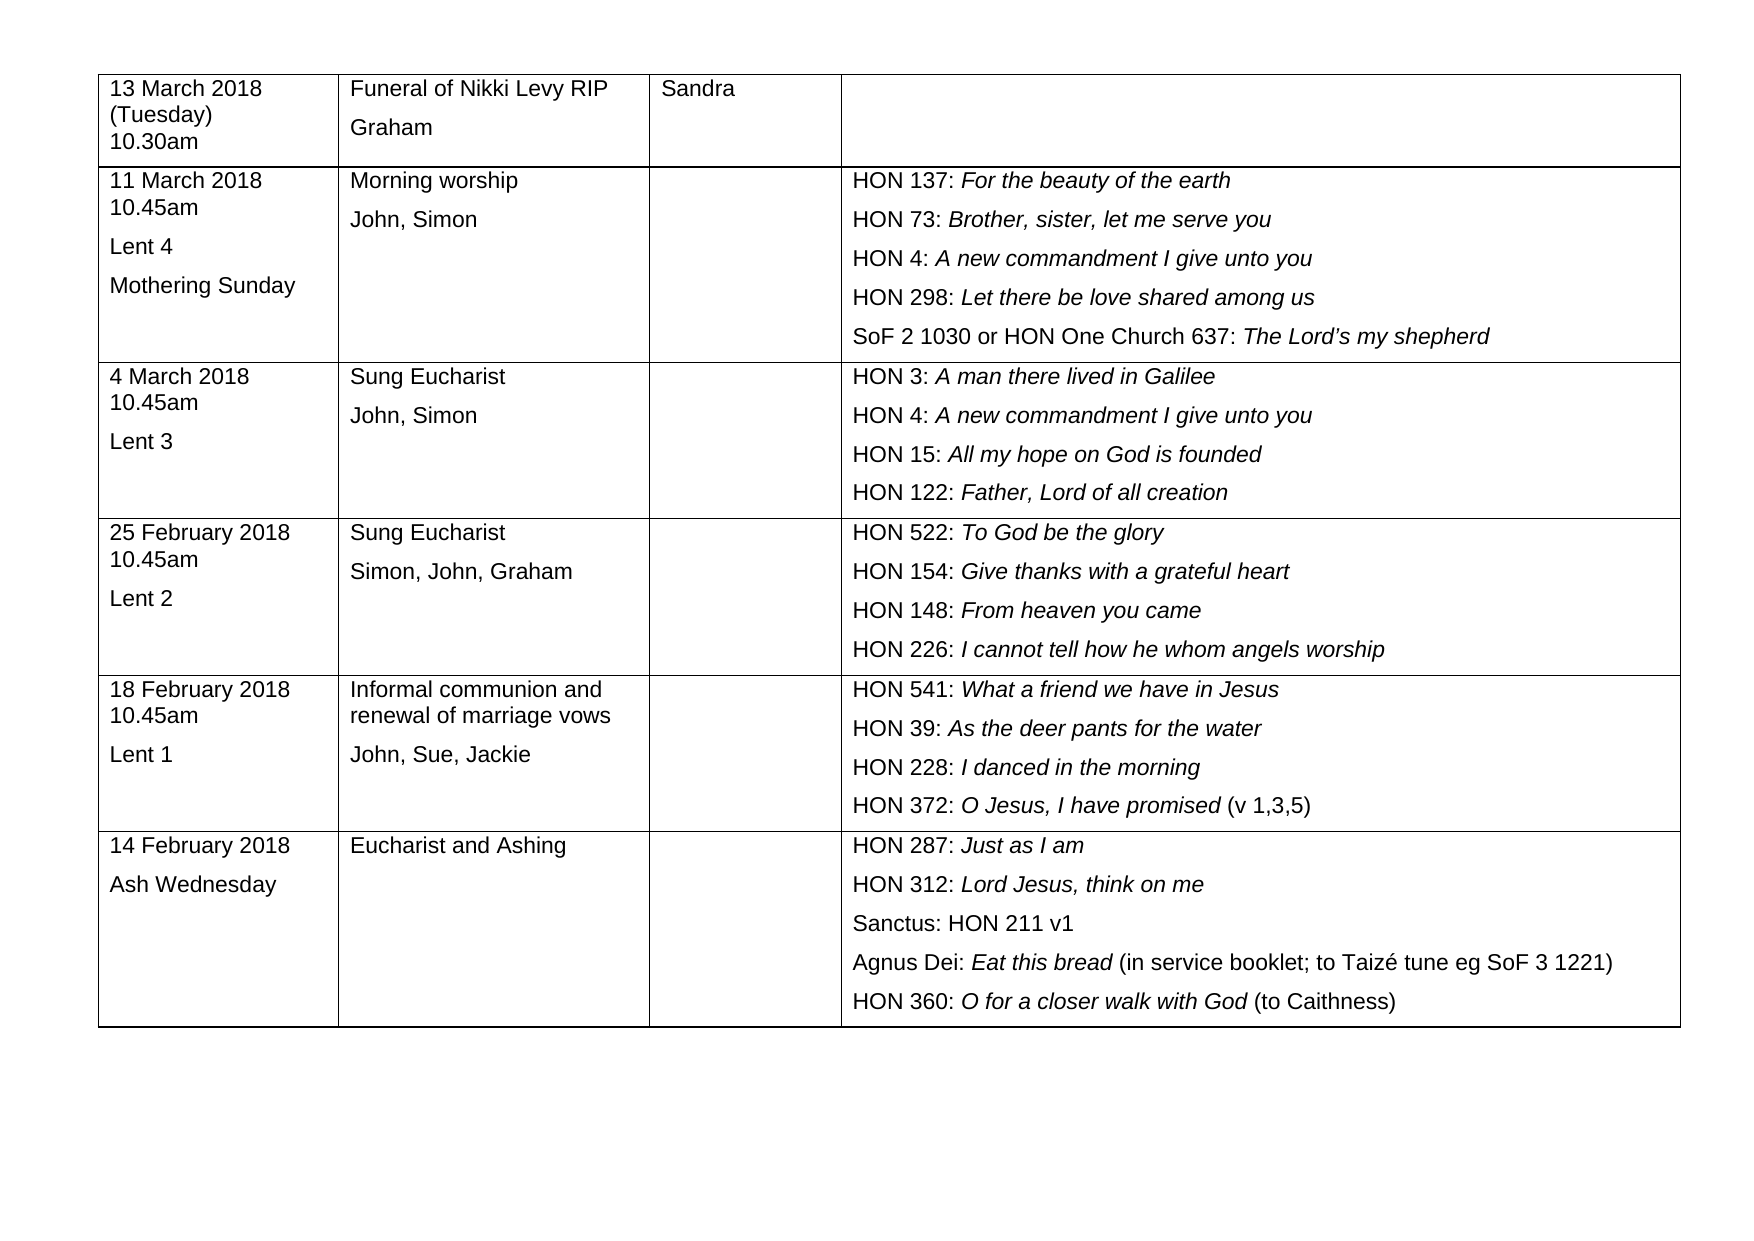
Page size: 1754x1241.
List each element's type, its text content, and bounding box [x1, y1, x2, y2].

table_cell Sandra [650, 75, 841, 166]
table_cell HON 3: A man there lived in Galilee HON 4: A new commandment I give unto you HON 15: All my hope on God is founded HON 122: Father, Lord of all creation [842, 363, 1680, 518]
table_cell Morning worship John, Simon [339, 168, 649, 362]
table_cell Sung Eucharist John, Simon [339, 363, 649, 518]
table_cell Funeral of Nikki Levy RIP Graham [339, 75, 649, 166]
table_cell 14 February 2018 Ash Wednesday [99, 832, 338, 1026]
table_cell HON 541: What a friend we have in Jesus HON 39: As the deer pants for the water HON 228: I danced in the morning HON 372: O Jesus, I have promised (v 1,3,5) [842, 676, 1680, 831]
table_cell 13 March 2018 (Tuesday) 10.30am [99, 75, 338, 166]
table_cell [650, 168, 841, 362]
table_cell HON 522: To God be the glory HON 154: Give thanks with a grateful heart HON 148: From heaven you came HON 226: I cannot tell how he whom angels worship [842, 519, 1680, 675]
table_cell 25 February 2018 10.45am Lent 2 [99, 519, 338, 675]
table_cell Eucharist and Ashing [339, 832, 649, 1026]
table_cell [842, 75, 1680, 166]
table_cell HON 287: Just as I am HON 312: Lord Jesus, think on me Sanctus: HON 211 v1 Agnus Dei: Eat this bread (in service booklet; to Taizé tune eg SoF 3 1221) HON 360: O for a closer walk with God (to Caithness) [842, 832, 1680, 1026]
table_cell [650, 519, 841, 675]
table_cell HON 137: For the beauty of the earth HON 73: Brother, sister, let me serve you HON 4: A new commandment I give unto you HON 298: Let there be love shared among us SoF 2 1030 or HON One Church 637: The Lord’s my shepherd [842, 168, 1680, 362]
table_cell 4 March 2018 10.45am Lent 3 [99, 363, 338, 518]
table_cell [650, 832, 841, 1026]
table_cell [650, 676, 841, 831]
table_cell Informal communion and renewal of marriage vows John, Sue, Jackie [339, 676, 649, 831]
table_cell Sung Eucharist Simon, John, Graham [339, 519, 649, 675]
table_cell 11 March 2018 10.45am Lent 4 Mothering Sunday [99, 168, 338, 362]
table_cell [650, 363, 841, 518]
table_cell 18 February 2018 10.45am Lent 1 [99, 676, 338, 831]
